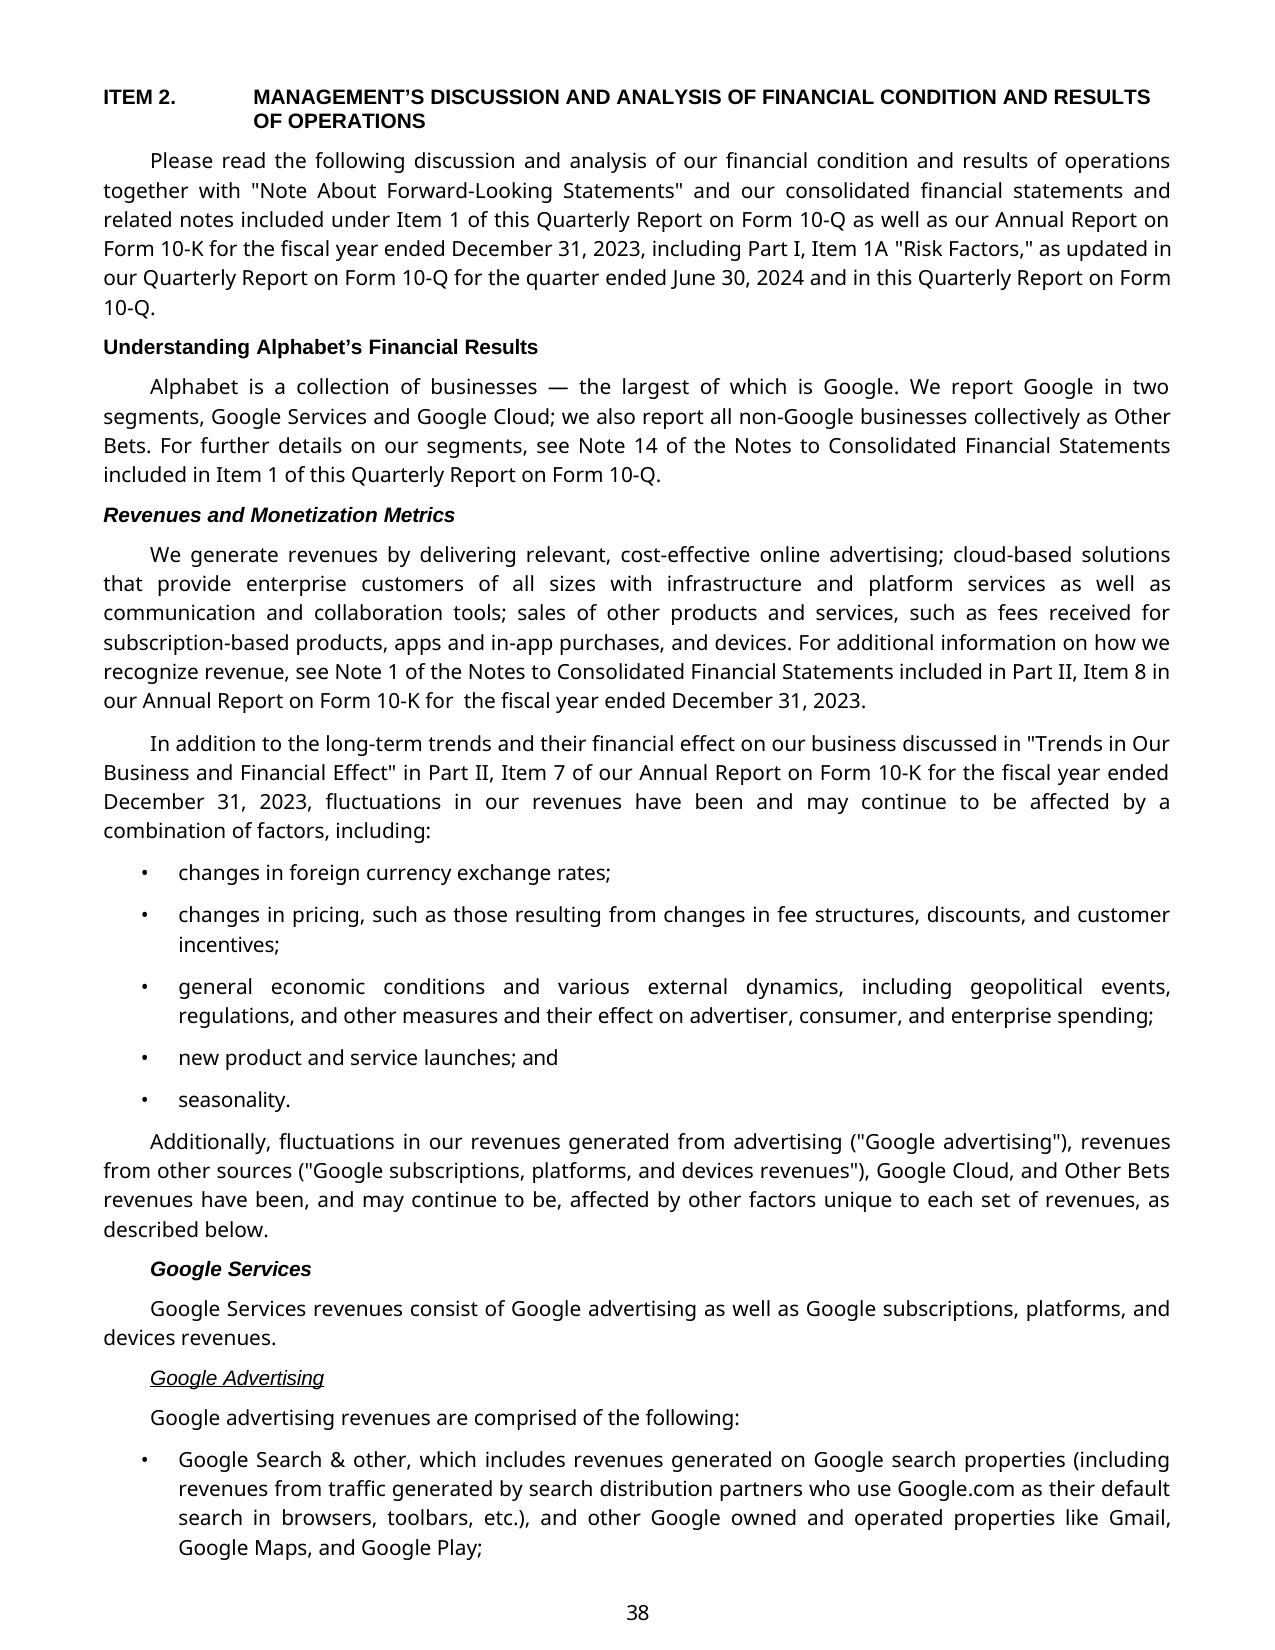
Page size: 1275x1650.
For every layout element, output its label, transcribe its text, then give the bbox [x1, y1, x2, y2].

text Google Services revenues consist of Google advertising as well as Google subscriptions, platforms, and devices revenues. [103, 1294, 1172, 1352]
subtitle Google Services [150, 1257, 1200, 1281]
subtitle Revenues and Monetization Metrics [103, 502, 1200, 526]
list changes in pricing, such as those resulting from changes in fee structures, discounts, and customer incentives; [141, 901, 1172, 958]
text Alphabet is a collection of businesses — the largest of which is Google. We report Google in two segments, Google Services and Google Cloud; we also report all non-Google businesses collectively as Other Bets. For further details on our segments, see Note 14 of the Notes to Consolidated Financial Statements included in Item 1 of this Quarterly Report on Form 10-Q. [103, 372, 1172, 489]
list new product and service launches; and [141, 1043, 1200, 1071]
list Google Search & other, which includes revenues generated on Google search properties (including revenues from traffic generated by search distribution partners who use Google.com as their default search in browsers, toolbars, etc.), and other Google owned and operated properties like Gmail, Google Maps, and Google Play; [141, 1445, 1172, 1561]
subtitle Understanding Alphabet’s Financial Results [103, 335, 1200, 359]
list general economic conditions and various external dynamics, including geopolitical events, regulations, and other measures and their effect on advertiser, consumer, and enterprise spending; [141, 972, 1172, 1029]
text We generate revenues by delivering relevant, cost-effective online advertising; cloud-based solutions that provide enterprise customers of all sizes with infrastructure and platform services as well as communication and collaboration tools; sales of other products and services, such as fees received for subscription-based products, apps and in-app purchases, and devices. For additional information on how we recognize revenue, see Note 1 of the Notes to Consolidated Financial Statements included in Part II, Item 8 in our Annual Report on Form 10-K for the fiscal year ended December 31, 2023. [103, 540, 1172, 715]
text Additionally, fluctuations in our revenues generated from advertising ("Google advertising"), revenues from other sources ("Google subscriptions, platforms, and devices revenues"), Google Cloud, and Other Bets revenues have been, and may continue to be, affected by other factors unique to each set of revenues, as described below. [103, 1127, 1172, 1243]
text Google Advertising [150, 1365, 1200, 1389]
text In addition to the long-term trends and their financial effect on our business discussed in "Trends in Our Business and Financial Effect" in Part II, Item 7 of our Annual Report on Form 10-K for the fiscal year ended December 31, 2023, fluctuations in our revenues have been and may continue to be affected by a combination of factors, including: [103, 729, 1172, 845]
text Please read the following discussion and analysis of our financial condition and results of operations together with "Note About Forward-Looking Statements" and our consolidated financial statements and related notes included under Item 1 of this Quarterly Report on Form 10-Q as well as our Annual Report on Form 10-K for the fiscal year ended December 31, 2023, including Part I, Item 1A "Risk Factors," as updated in our Quarterly Report on Form 10-Q for the quarter ended June 30, 2024 and in this Quarterly Report on Form 10-Q. [103, 146, 1172, 321]
subtitle ITEM 2. MANAGEMENT’S DISCUSSION AND ANALYSIS OF FINANCIAL CONDITION AND RESULTS OF OPERATIONS [103, 85, 1166, 133]
text Google advertising revenues are comprised of the following: [150, 1403, 1200, 1431]
list changes in foreign currency exchange rates; [141, 858, 1200, 887]
list seasonality. [141, 1085, 1200, 1113]
